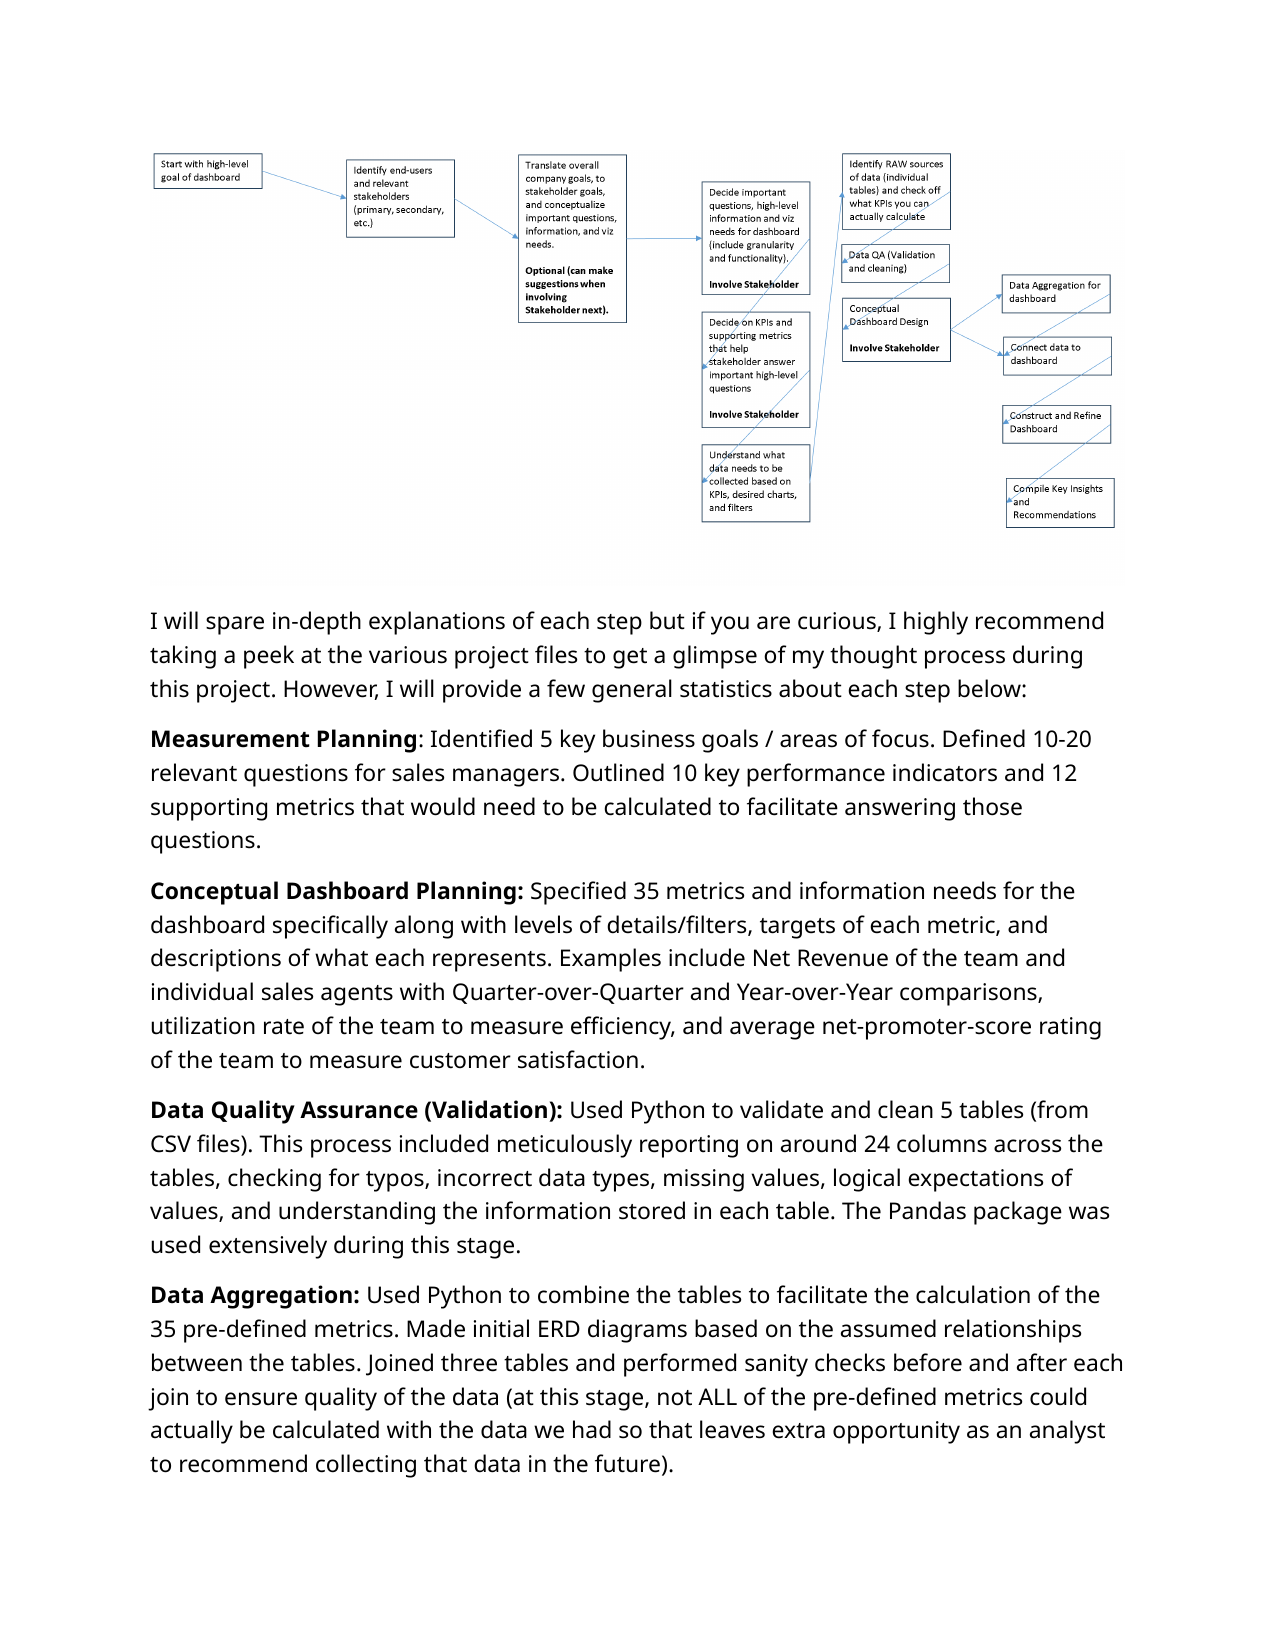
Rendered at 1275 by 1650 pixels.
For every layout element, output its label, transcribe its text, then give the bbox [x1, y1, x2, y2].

text I will spare in-depth explanations of each step but if you are curious, I highly recommend taking a peek at the various project files to get a glimpse of my thought process during this project. However, I will provide a few general statistics about each step below: [150, 605, 1125, 704]
text Conceptual Dashboard Planning: Specified 35 metrics and information needs for the dashboard specifically along with levels of details/filters, targets of each metric, and descriptions of what each represents. Examples include Net Revenue of the team and individual sales agents with Quarter-over-Quarter and Year-over-Year comparisons, utilization rate of the team to measure efficiency, and average net-promoter-score rating of the team to measure customer satisfaction. [150, 875, 1125, 1075]
text Data Aggregation: Used Python to combine the tables to facilitate the calculation of the 35 pre-defined metrics. Made initial ERD diagrams based on the assumed relationships between the tables. Joined three tables and performed sanity checks before and after each join to ensure quality of the data (at this stage, not ALL of the pre-defined metrics could actually be calculated with the data we had so that leaves extra opportunity as an analyst to recommend collecting that data in the future). [150, 1279, 1125, 1479]
text Data Quality Assurance (Validation): Used Python to validate and clean 5 tables (from CSV files). This process included meticulously reporting on around 24 columns across the tables, checking for typos, incorrect data types, missing values, logical expectations of values, and understanding the information stored in each table. The Pandas package was used extensively during this stage. [150, 1094, 1125, 1260]
text Measurement Planning: Identified 5 key business goals / areas of focus. Defined 10-20 relevant questions for sales managers. Outlined 10 key performance indicators and 12 supporting metrics that would need to be calculated to facilitate answering those questions. [150, 723, 1125, 856]
picture [150, 150, 1125, 586]
